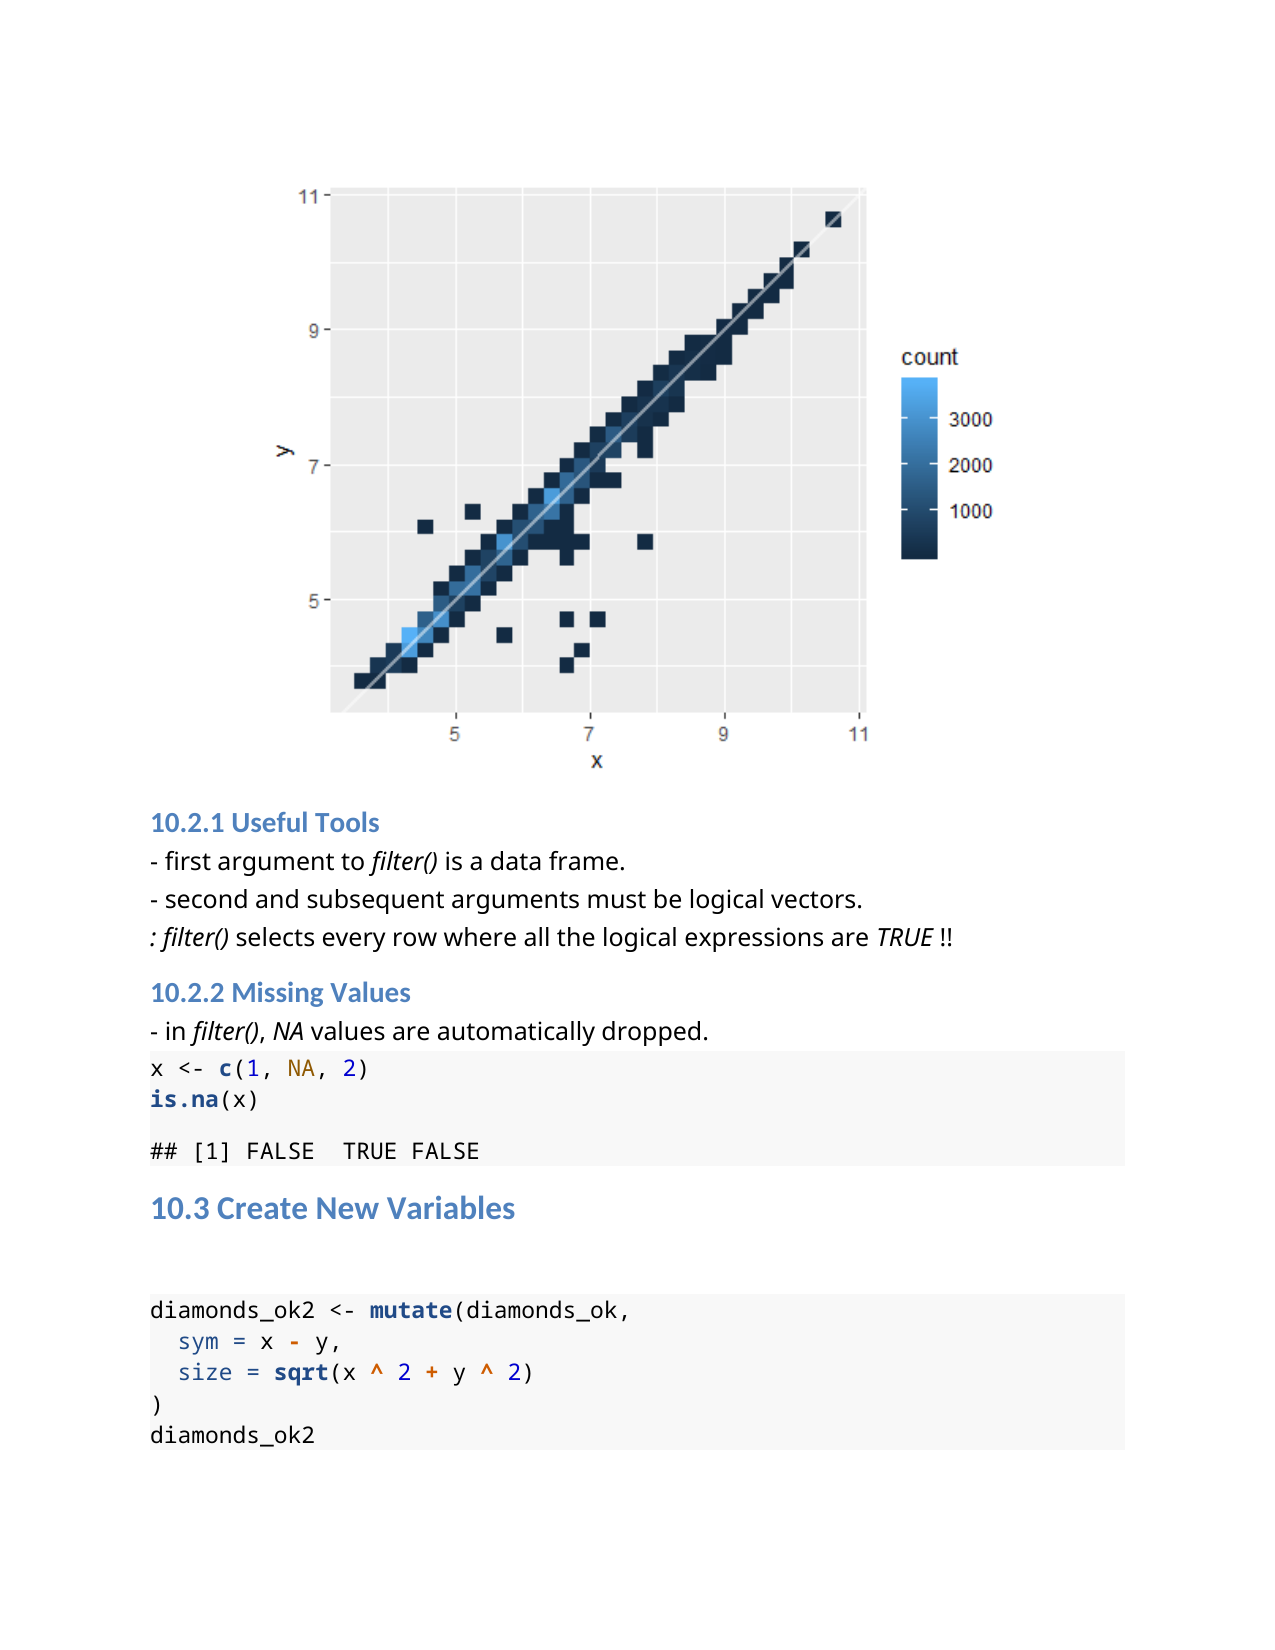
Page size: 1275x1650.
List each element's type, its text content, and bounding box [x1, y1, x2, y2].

subtitle 10.2.1 Useful Tools [150, 804, 1125, 840]
subtitle 10.2.2 Missing Values [150, 974, 1125, 1010]
text - in filter(), NA values are automatically dropped. [150, 1014, 1125, 1048]
text x <- c(1, NA, 2) is.na(x) [260, 1051, 1125, 1114]
picture [258, 177, 1017, 784]
text - first argument to filter() is a data frame. [150, 844, 1125, 878]
text ## [1] FALSE TRUE FALSE [150, 1135, 1125, 1166]
text : filter() selects every row where all the logical expressions are TRUE !! [150, 919, 1125, 953]
text diamonds_ok2 <- mutate(diamonds_ok, sym = x - y, size = sqrt(x ^ 2 + y ^ 2) ) diamonds_ok2 [164, 1294, 1125, 1450]
subtitle 10.3 Create New Variables [150, 1187, 1125, 1228]
text - second and subsequent arguments must be logical vectors. [150, 882, 1125, 916]
